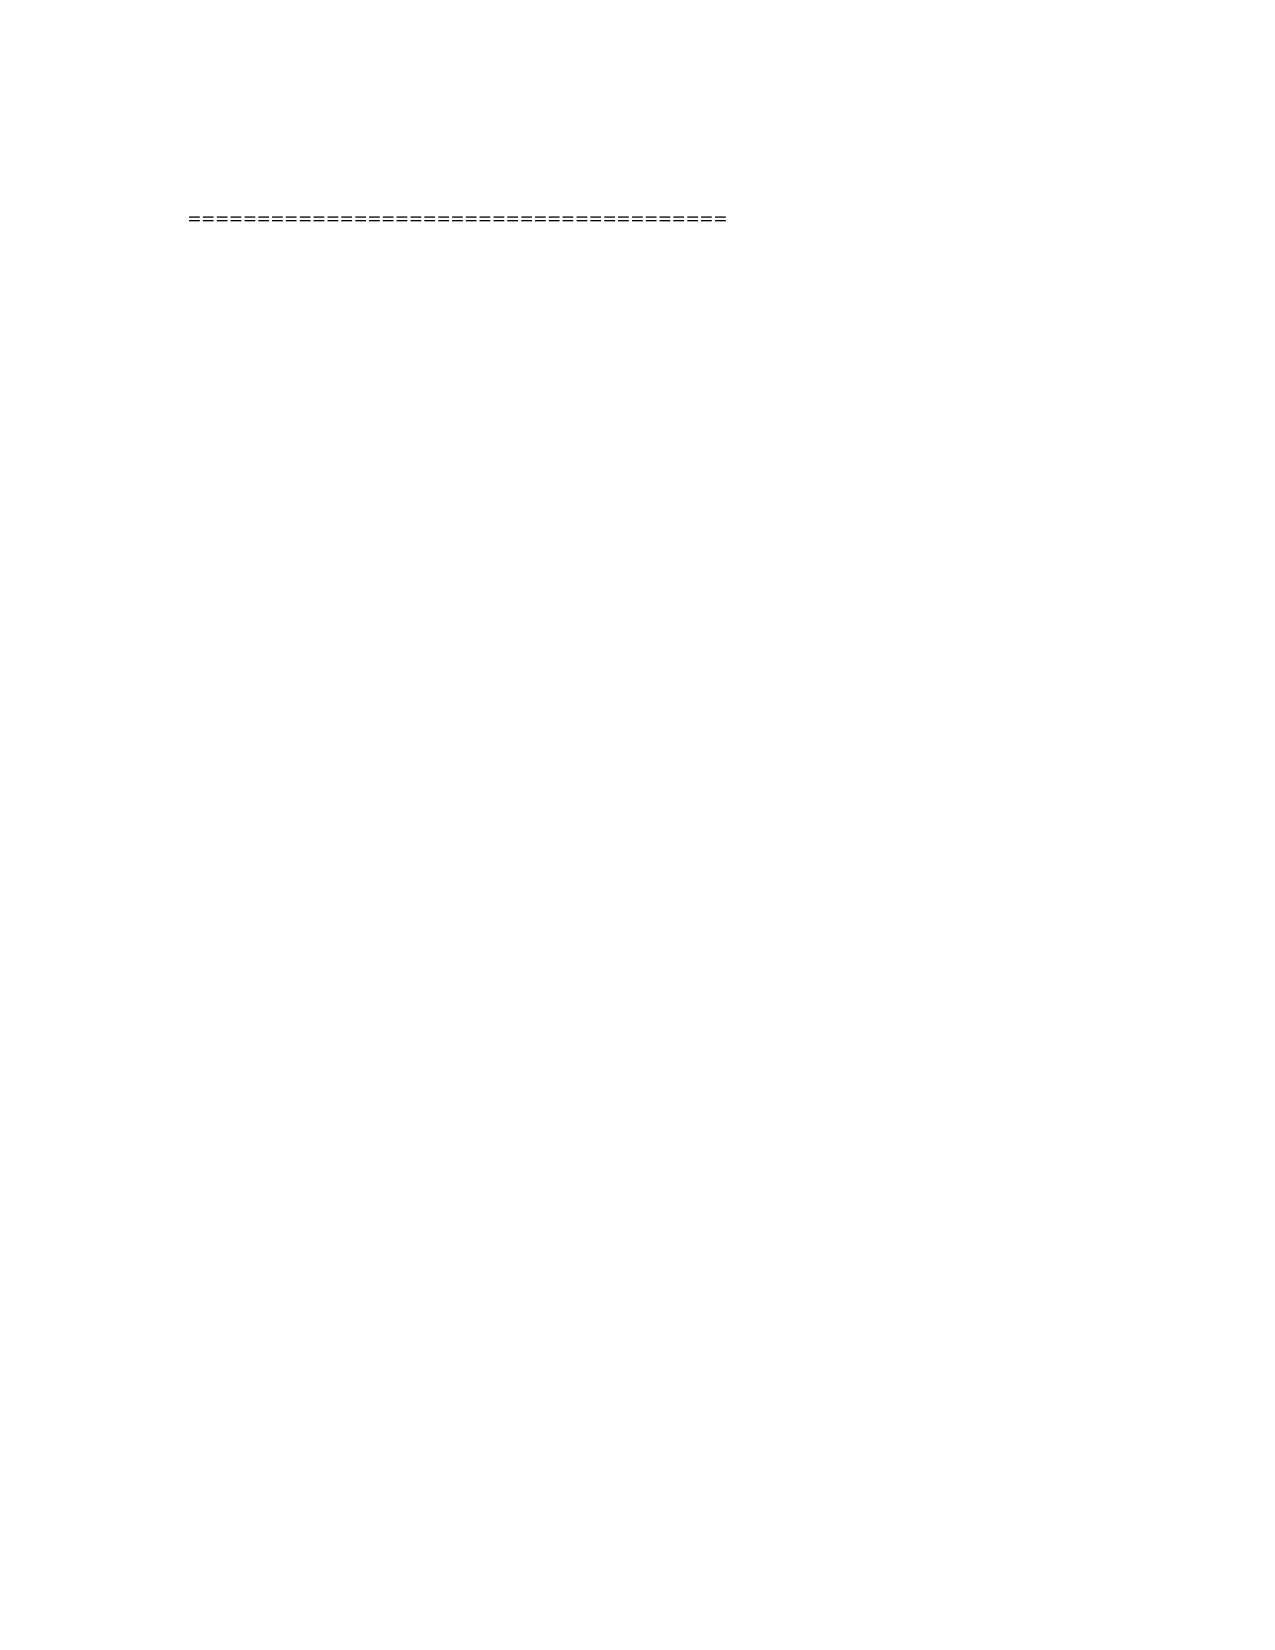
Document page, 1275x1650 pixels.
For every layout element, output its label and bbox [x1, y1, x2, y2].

text [187, 204, 1087, 233]
